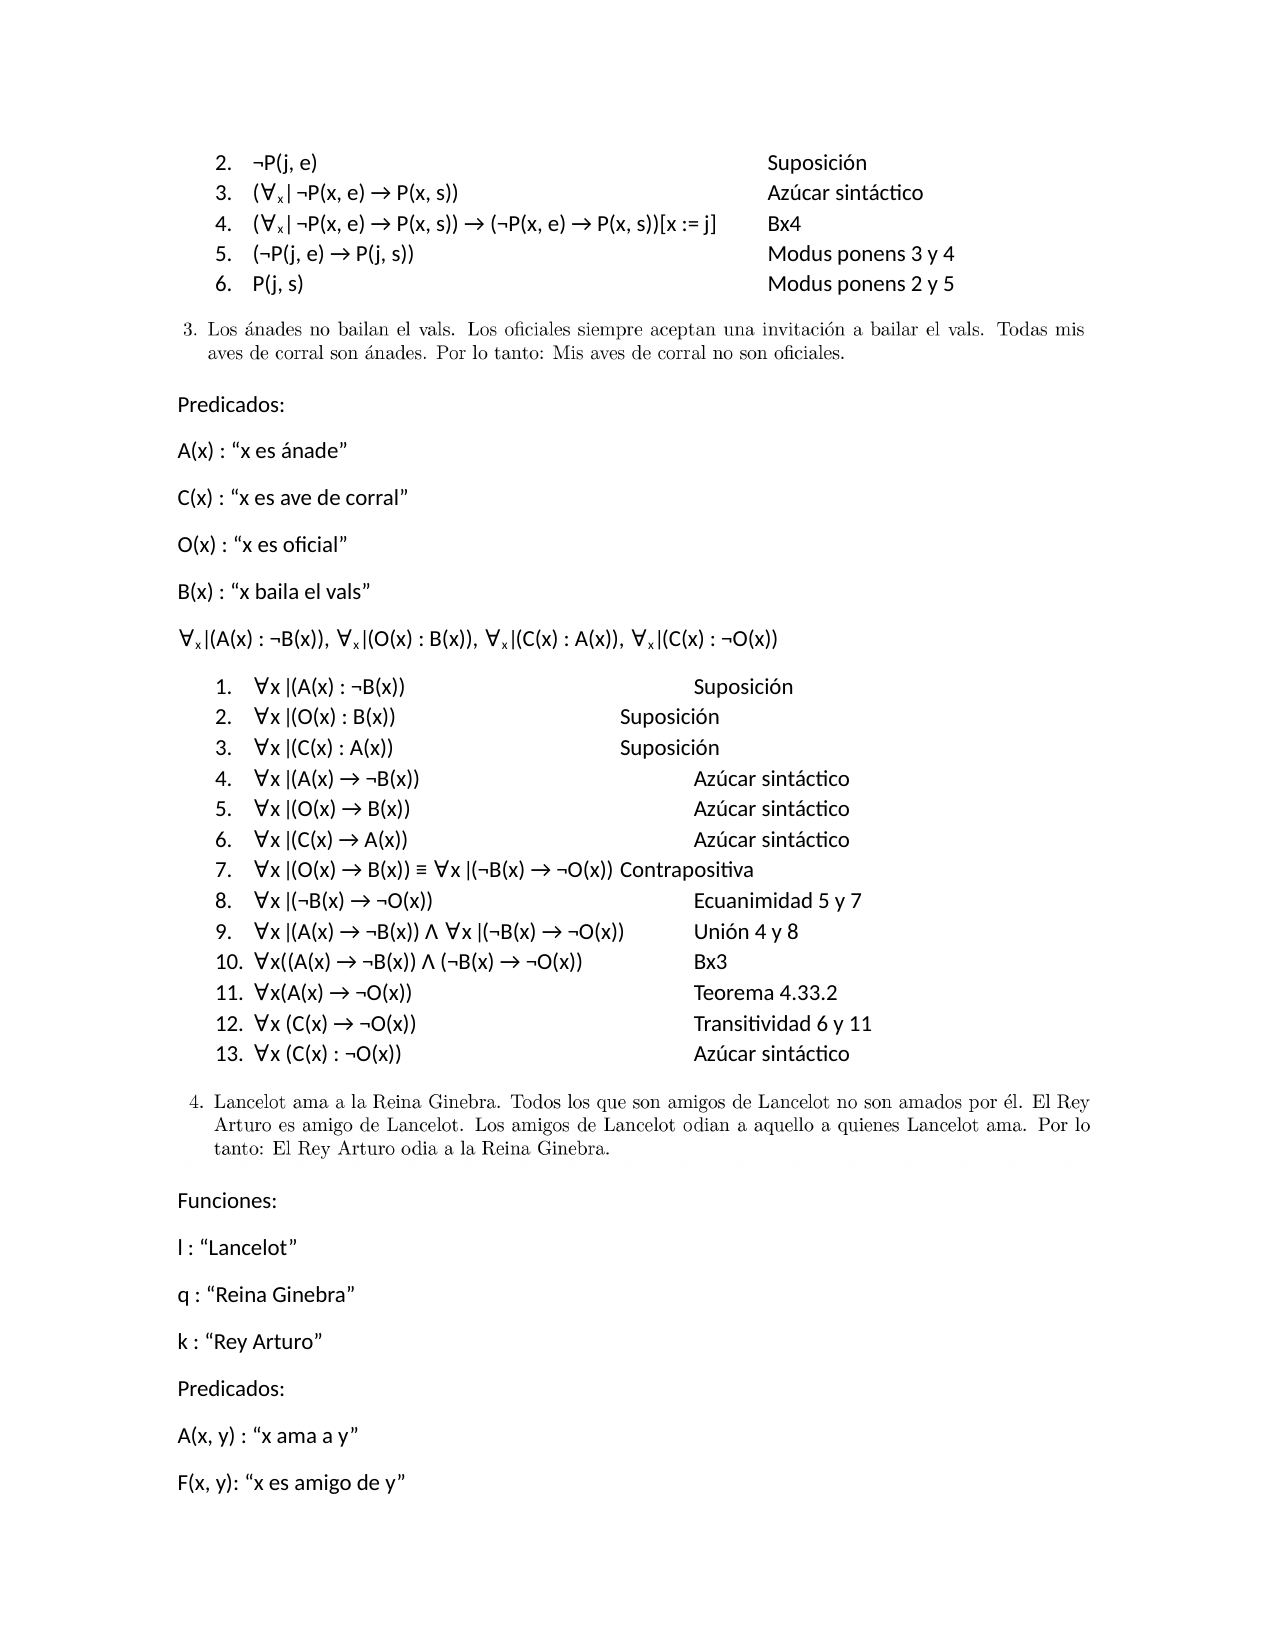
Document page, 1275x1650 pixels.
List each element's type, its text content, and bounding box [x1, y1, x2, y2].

list ∀x ∣(O(x) → B(x)) ≡ ∀x ∣(¬B(x) → ¬O(x)) Contrapositiva [215, 855, 1098, 883]
text F(x, y): “x es amigo de y” [177, 1468, 1098, 1496]
list ∀x ∣(A(x) → ¬B(x)) Azúcar sintáctico [215, 763, 1098, 792]
list (∀x ∣ ¬P(x, e) → P(x, s)) Azúcar sintáctico [215, 178, 1098, 206]
list ∀x ∣(O(x) → B(x)) Azúcar sintáctico [215, 794, 1098, 822]
list ∀x (C(x) → ¬O(x)) Transitividad 6 y 11 [215, 1008, 1098, 1037]
text l : “Lancelot” [177, 1233, 1098, 1261]
text A(x) : “x es ánade” [177, 437, 1098, 464]
list ∀x (C(x) : ¬O(x)) Azúcar sintáctico [215, 1039, 1098, 1067]
list ∀x((A(x) → ¬B(x)) Ʌ (¬B(x) → ¬O(x)) Bx3 [215, 947, 1098, 975]
text q : “Reina Ginebra” [177, 1280, 1098, 1308]
list ∀x ∣(C(x) : A(x)) Suposición [215, 733, 1098, 761]
list ∀x ∣(O(x) : B(x)) Suposición [215, 702, 1098, 730]
list ∀x ∣(A(x) : ¬B(x)) Suposición [215, 671, 1098, 700]
text A(x, y) : “x ama a y” [177, 1421, 1098, 1449]
list ∀x(A(x) → ¬O(x)) Teorema 4.33.2 [215, 978, 1098, 1006]
list ∀x ∣(A(x) → ¬B(x)) Ʌ ∀x ∣(¬B(x) → ¬O(x)) Unión 4 y 8 [215, 916, 1098, 945]
text k : “Rey Arturo” [177, 1327, 1098, 1355]
list ∀x ∣(¬B(x) → ¬O(x)) Ecuanimidad 5 y 7 [215, 886, 1098, 914]
text B(x) : “x baila el vals” [177, 577, 1098, 605]
text C(x) : “x es ave de corral” [177, 483, 1098, 511]
list P(j, s) Modus ponens 2 y 5 [215, 269, 1098, 297]
text Predicados: [177, 1374, 1098, 1402]
list (¬P(j, e) → P(j, s)) Modus ponens 3 y 4 [215, 239, 1098, 267]
text O(x) : “x es oficial” [177, 530, 1098, 558]
list ∀x ∣(C(x) → A(x)) Azúcar sintáctico [215, 824, 1098, 853]
text Predicados: [177, 390, 1098, 418]
list (∀x ∣ ¬P(x, e) → P(x, s)) → (¬P(x, e) → P(x, s))[x := j] Bx4 [215, 208, 1098, 237]
picture [177, 316, 1098, 371]
list ¬P(j, e) Suposición [215, 148, 1098, 176]
picture [177, 1086, 1098, 1168]
text Funciones: [177, 1186, 1098, 1214]
text ∀x ∣(A(x) : ¬B(x)), ∀x ∣(O(x) : B(x)), ∀x ∣(C(x) : A(x)), ∀x ∣(C(x) : ¬O(x)) [177, 624, 1098, 652]
